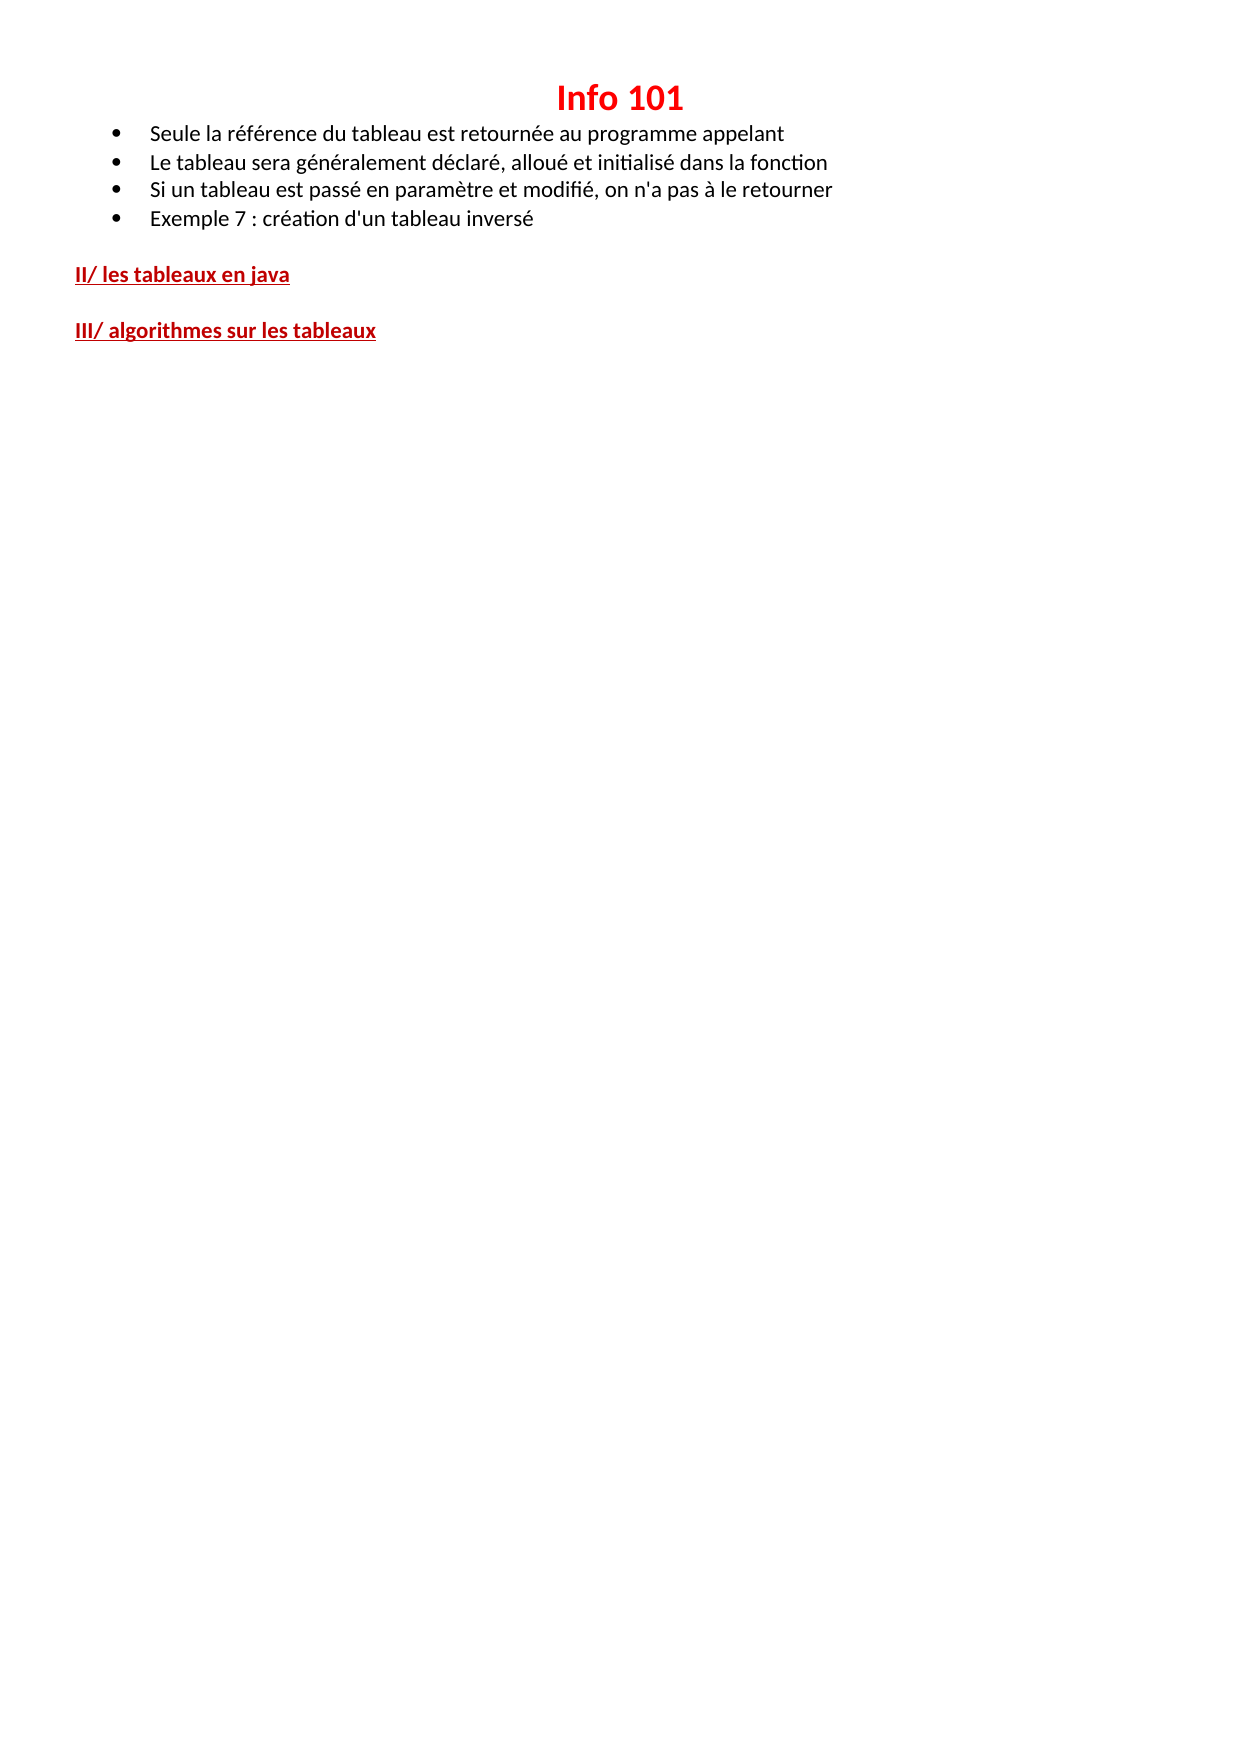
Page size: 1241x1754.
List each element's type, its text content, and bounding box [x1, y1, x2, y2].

list Si un tableau est passé en paramètre et modifié, on n'a pas à le retourner [112, 176, 1165, 204]
text II/ les tableaux en java [75, 260, 1165, 288]
list Seule la référence du tableau est retournée au programme appelant [112, 119, 1165, 148]
list Exemple 7 : création d'un tableau inversé [112, 204, 1165, 232]
text III/ algorithmes sur les tableaux [75, 316, 1165, 344]
list Le tableau sera généralement déclaré, alloué et initialisé dans la fonction [112, 148, 1165, 176]
